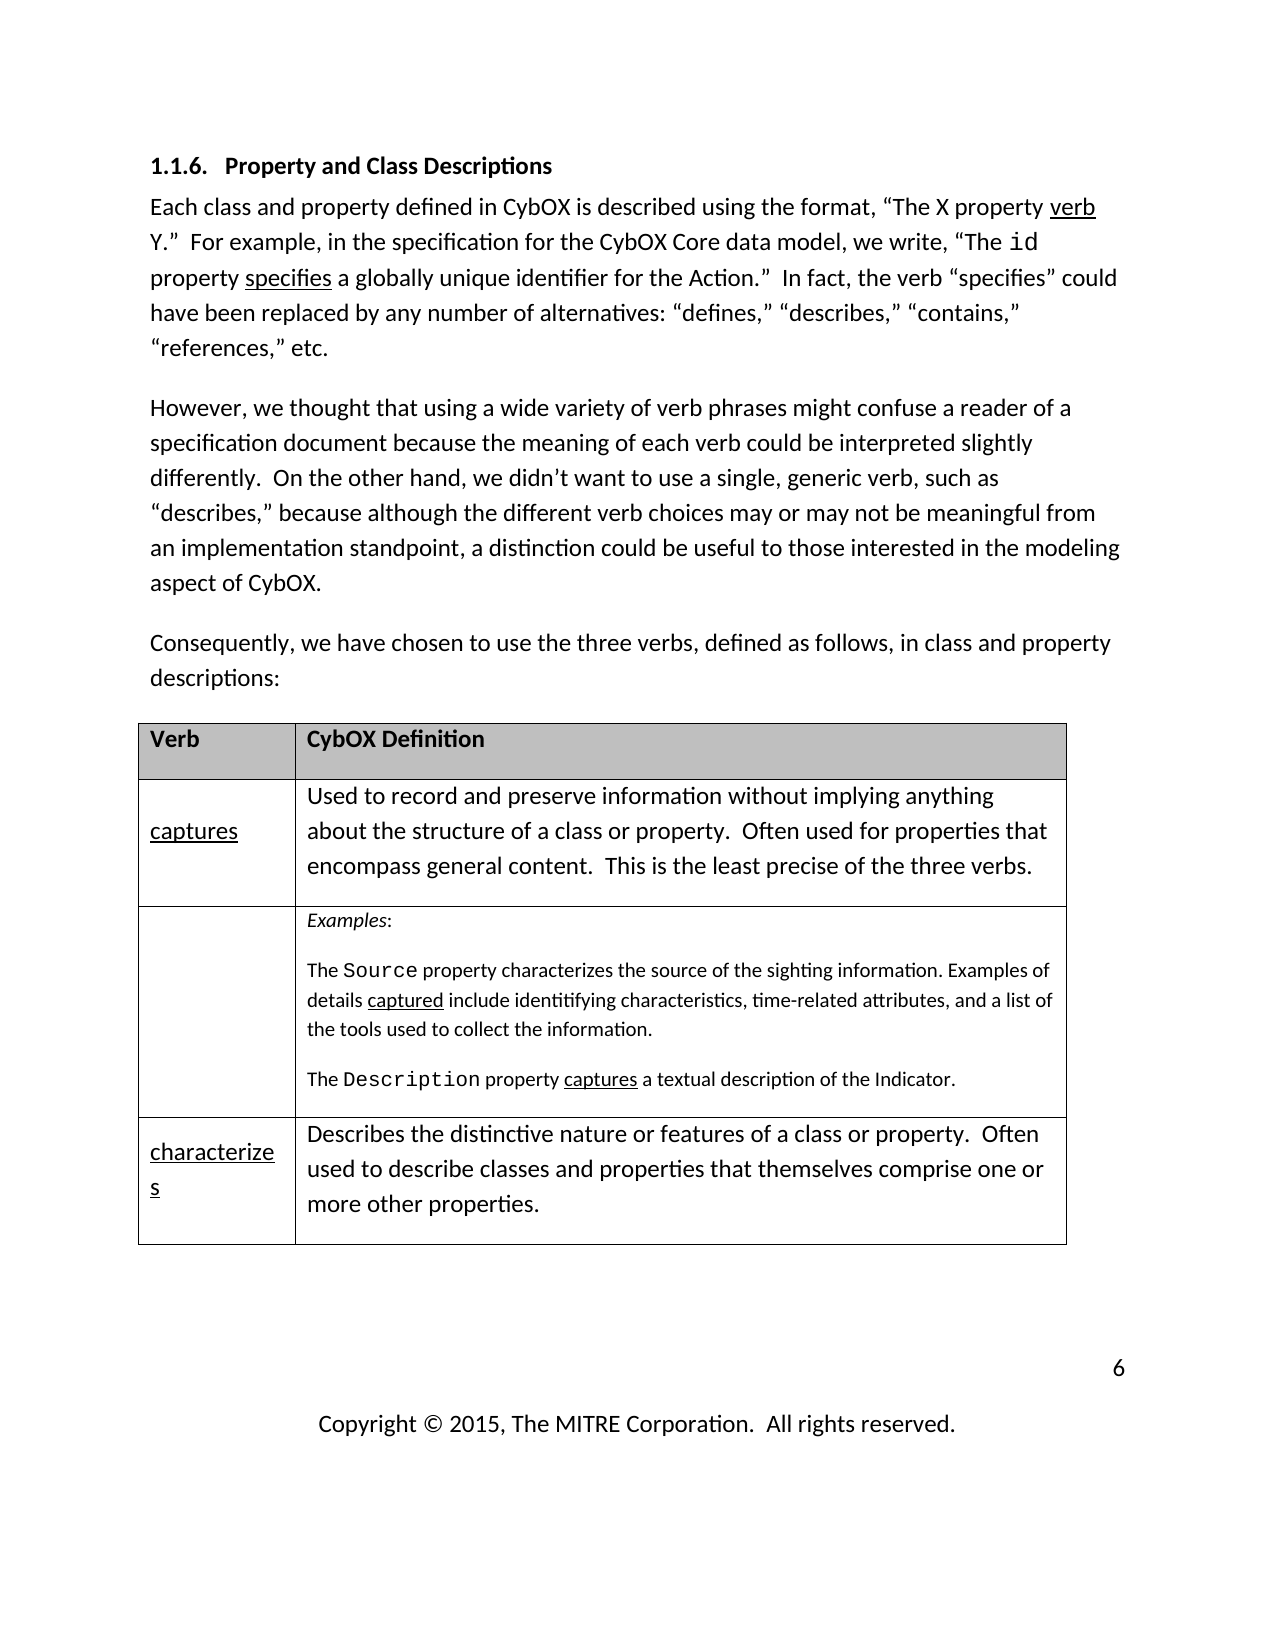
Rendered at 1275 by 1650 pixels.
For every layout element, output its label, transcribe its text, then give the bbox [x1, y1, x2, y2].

table_header CybOX Definition [296, 724, 1066, 779]
table_cell Describes the distinctive nature or features of a class or property. Often used to describe classes and properties that themselves comprise one or more other properties. [296, 1118, 1066, 1244]
subtitle Property and Class Descriptions [150, 150, 1125, 181]
table_cell captures [139, 780, 295, 906]
table_cell [139, 907, 295, 1117]
table_cell Used to record and preserve information without implying anything about the structure of a class or property. Often used for properties that encompass general content. This is the least precise of the three verbs. [296, 780, 1066, 906]
table_cell Examples: The Source property characterizes the source of the sighting information. Examples of details captured include identitifying characteristics, time-related attributes, and a list of the tools used to collect the information. The Description property captures a textual description of the Indicator. [296, 907, 1066, 1117]
table_cell characterizes [139, 1118, 295, 1244]
text However, we thought that using a wide variety of verb phrases might confuse a reader of a specification document because the meaning of each verb could be interpreted slightly differently. On the other hand, we didn’t want to use a single, generic verb, such as “describes,” because although the different verb choices may or may not be meaningful from an implementation standpoint, a distinction could be useful to those interested in the modeling aspect of CybOX. [150, 392, 1125, 598]
text Consequently, we have chosen to use the three verbs, defined as follows, in class and property descriptions: [150, 627, 1125, 693]
text Each class and property defined in CybOX is described using the format, “The X property verb Y.” For example, in the specification for the CybOX Core data model, we write, “The id property specifies a globally unique identifier for the Action.” In fact, the verb “specifies” could have been replaced by any number of alternatives: “defines,” “describes,” “contains,” “references,” etc. [150, 191, 1125, 363]
table_header Verb [139, 724, 295, 779]
